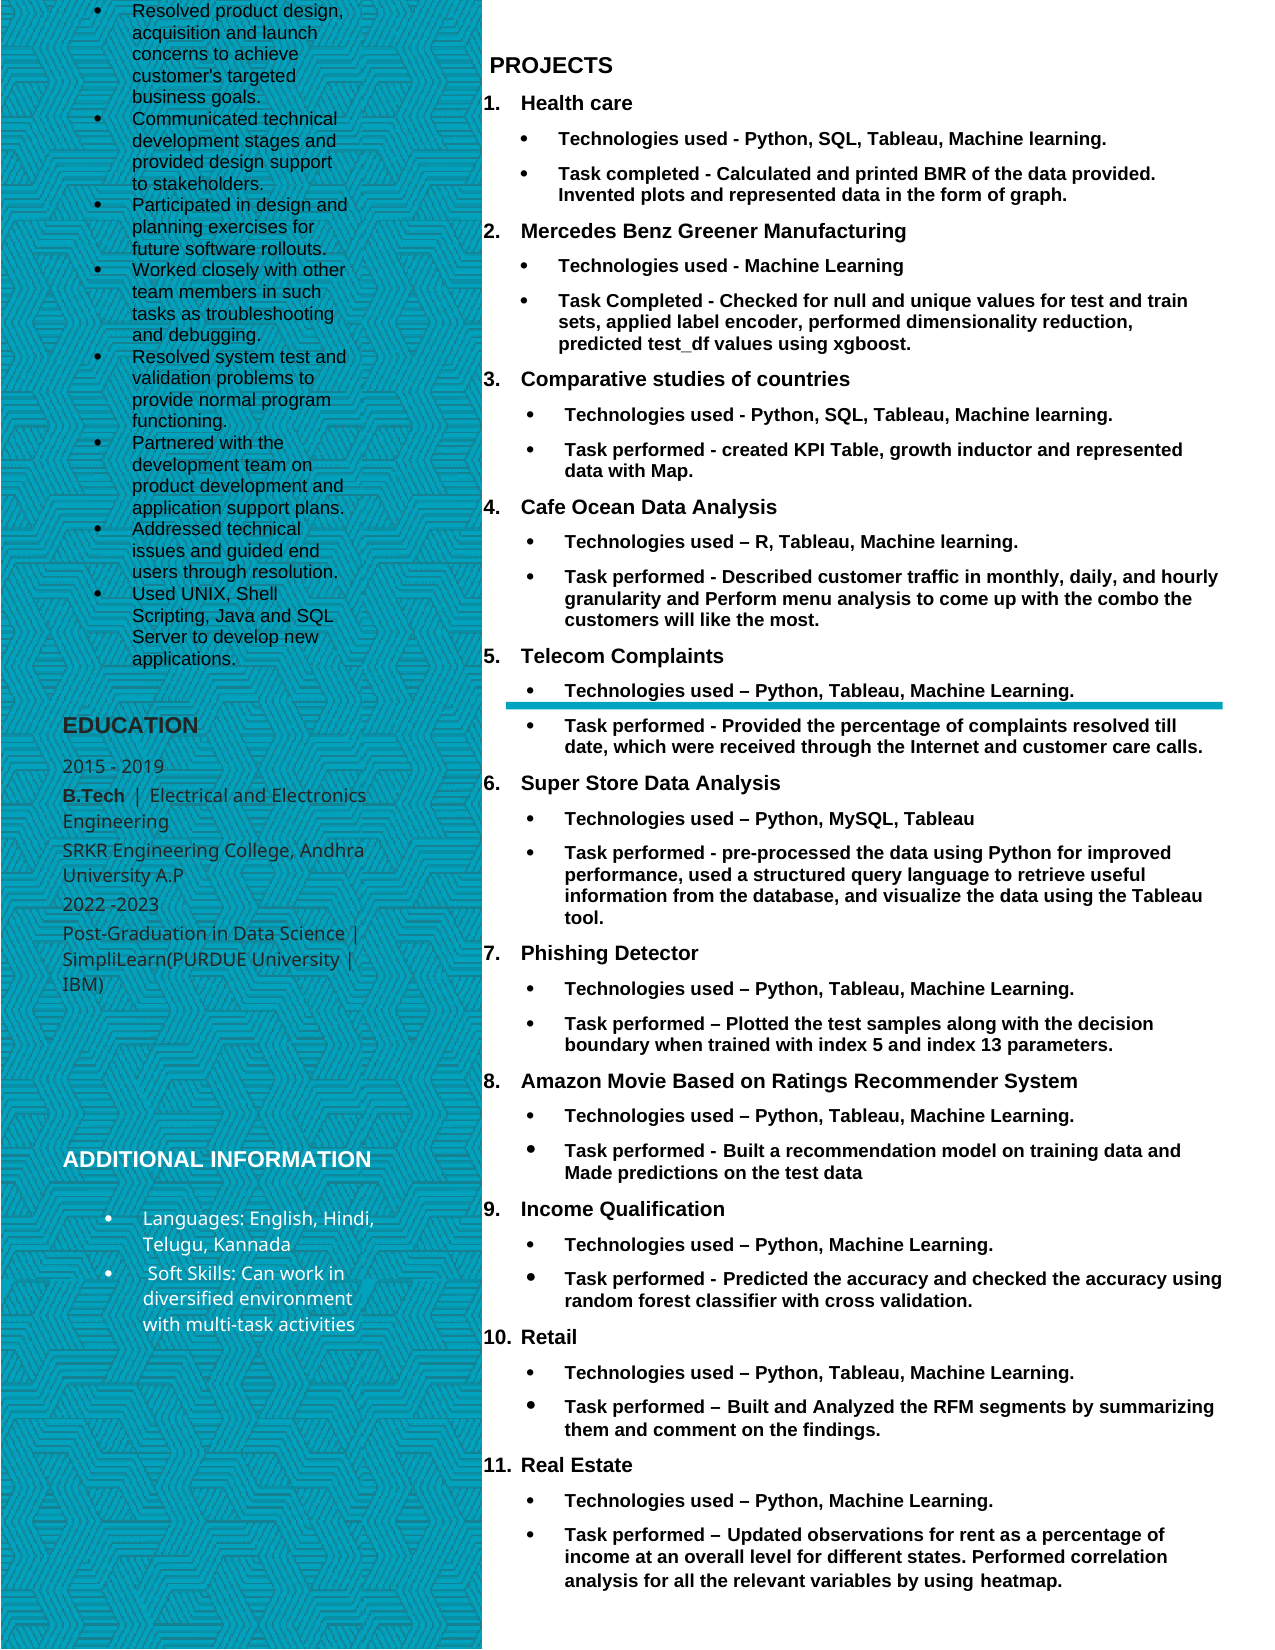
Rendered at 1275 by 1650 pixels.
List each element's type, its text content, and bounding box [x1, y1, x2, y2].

subtitle Resolved product design, acquisition and launch concerns to achieve customer's targeted business goals. [94, 0, 350, 108]
text B.Tech | Electrical and Electronics Engineering [62, 783, 381, 834]
subtitle Amazon Movie Based on Ratings Recommender System [483, 1068, 1223, 1092]
subtitle Technologies used – Python, Tableau, Machine Learning. [527, 680, 1223, 701]
subtitle Worked closely with other team members in such tasks as troubleshooting and debugging. [94, 259, 350, 345]
subtitle Technologies used - Python, SQL, Tableau, Machine learning. [527, 404, 1223, 426]
subtitle Technologies used – Python, Machine Learning. [527, 1489, 1223, 1511]
subtitle Task performed – Built and Analyzed the RFM segments by summarizing them and comment on the findings. [527, 1396, 1223, 1440]
subtitle Task performed - Built a recommendation model on training data and Made predictions on the test data [527, 1140, 1223, 1184]
subtitle PROJECTS [483, 52, 1223, 78]
subtitle Technologies used - Python, SQL, Tableau, Machine learning. [521, 128, 1223, 149]
subtitle Retail [483, 1325, 1223, 1349]
subtitle Technologies used – Python, Tableau, Machine Learning. [527, 1361, 1223, 1383]
subtitle Income Qualification [483, 1197, 1223, 1221]
text SRKR Engineering College, Andhra University A.P [62, 837, 381, 888]
subtitle Communicated technical development stages and provided design support to stakeholders. [94, 108, 350, 194]
subtitle Task performed - created KPI Table, growth inductor and represented data with Map. [527, 438, 1223, 482]
subtitle Resolved system test and validation problems to provide normal program functioning. [94, 345, 350, 432]
subtitle Task performed - Provided the percentage of complaints resolved till date, which were received through the Internet and customer care calls. [527, 715, 1223, 758]
subtitle Super Store Data Analysis [483, 771, 1223, 795]
text 2022 -2023 [62, 892, 381, 917]
list Soft Skills: Can work in diversified environment with multi-task activities [105, 1260, 381, 1337]
subtitle Technologies used – Python, Machine Learning. [527, 1233, 1223, 1255]
subtitle Technologies used – Python, Tableau, Machine Learning. [527, 1105, 1223, 1127]
text Post-Graduation in Data Science | SimpliLearn(PURDUE University | IBM) [62, 921, 381, 997]
subtitle EDUCATION [62, 712, 381, 738]
subtitle Health care [483, 91, 1223, 115]
picture [1, 0, 482, 1649]
subtitle Telecom Complaints [483, 643, 1223, 667]
subtitle Addressed technical issues and guided end users through resolution. [94, 518, 350, 583]
subtitle Task performed – Plotted the test samples along with the decision boundary when trained with index 5 and index 13 parameters. [527, 1012, 1223, 1056]
subtitle Technologies used – Python, Tableau, Machine Learning. [527, 978, 1223, 999]
text ADDITIONAL INFORMATION [62, 1146, 381, 1172]
subtitle Technologies used – Python, MySQL, Tableau [527, 807, 1223, 829]
subtitle Task performed – Updated observations for rent as a percentage of income at an overall level for different states. Performed correlation analysis for all the relevant variables by using heatmap. [527, 1524, 1223, 1592]
subtitle Task performed - Described customer traffic in monthly, daily, and hourly granularity and Perform menu analysis to come up with the combo the customers will like the most. [527, 566, 1223, 631]
subtitle Participated in design and planning exercises for future software rollouts. [94, 194, 350, 259]
subtitle Technologies used – R, Tableau, Machine learning. [527, 531, 1223, 553]
subtitle Task performed - pre-processed the data using Python for improved performance, used a structured query language to retrieve useful information from the database, and visualize the data using the Tableau tool. [527, 842, 1223, 928]
subtitle Phishing Detector [483, 941, 1223, 965]
list Languages: English, Hindi, Telugu, Kannada [105, 1206, 381, 1257]
subtitle Task completed - Calculated and printed BMR of the data provided. Invented plots and represented data in the form of graph. [521, 162, 1223, 206]
subtitle Comparative studies of countries [483, 367, 1223, 391]
subtitle Task performed - Predicted the accuracy and checked the accuracy using random forest classifier with cross validation. [527, 1268, 1223, 1312]
subtitle Task Completed - Checked for null and unique values for test and train sets, applied label encoder, performed dimensionality reduction, predicted test_df values using xgboost. [521, 290, 1223, 354]
subtitle Technologies used - Machine Learning [521, 255, 1223, 277]
subtitle Partnered with the development team on product development and application support plans. [94, 432, 350, 518]
subtitle Mercedes Benz Greener Manufacturing [483, 218, 1223, 242]
text 2015 - 2019 [62, 754, 381, 779]
subtitle Real Estate [483, 1453, 1223, 1477]
subtitle Cafe Ocean Data Analysis [483, 494, 1223, 518]
subtitle Used UNIX, Shell Scripting, Java and SQL Server to develop new applications. [94, 583, 350, 669]
